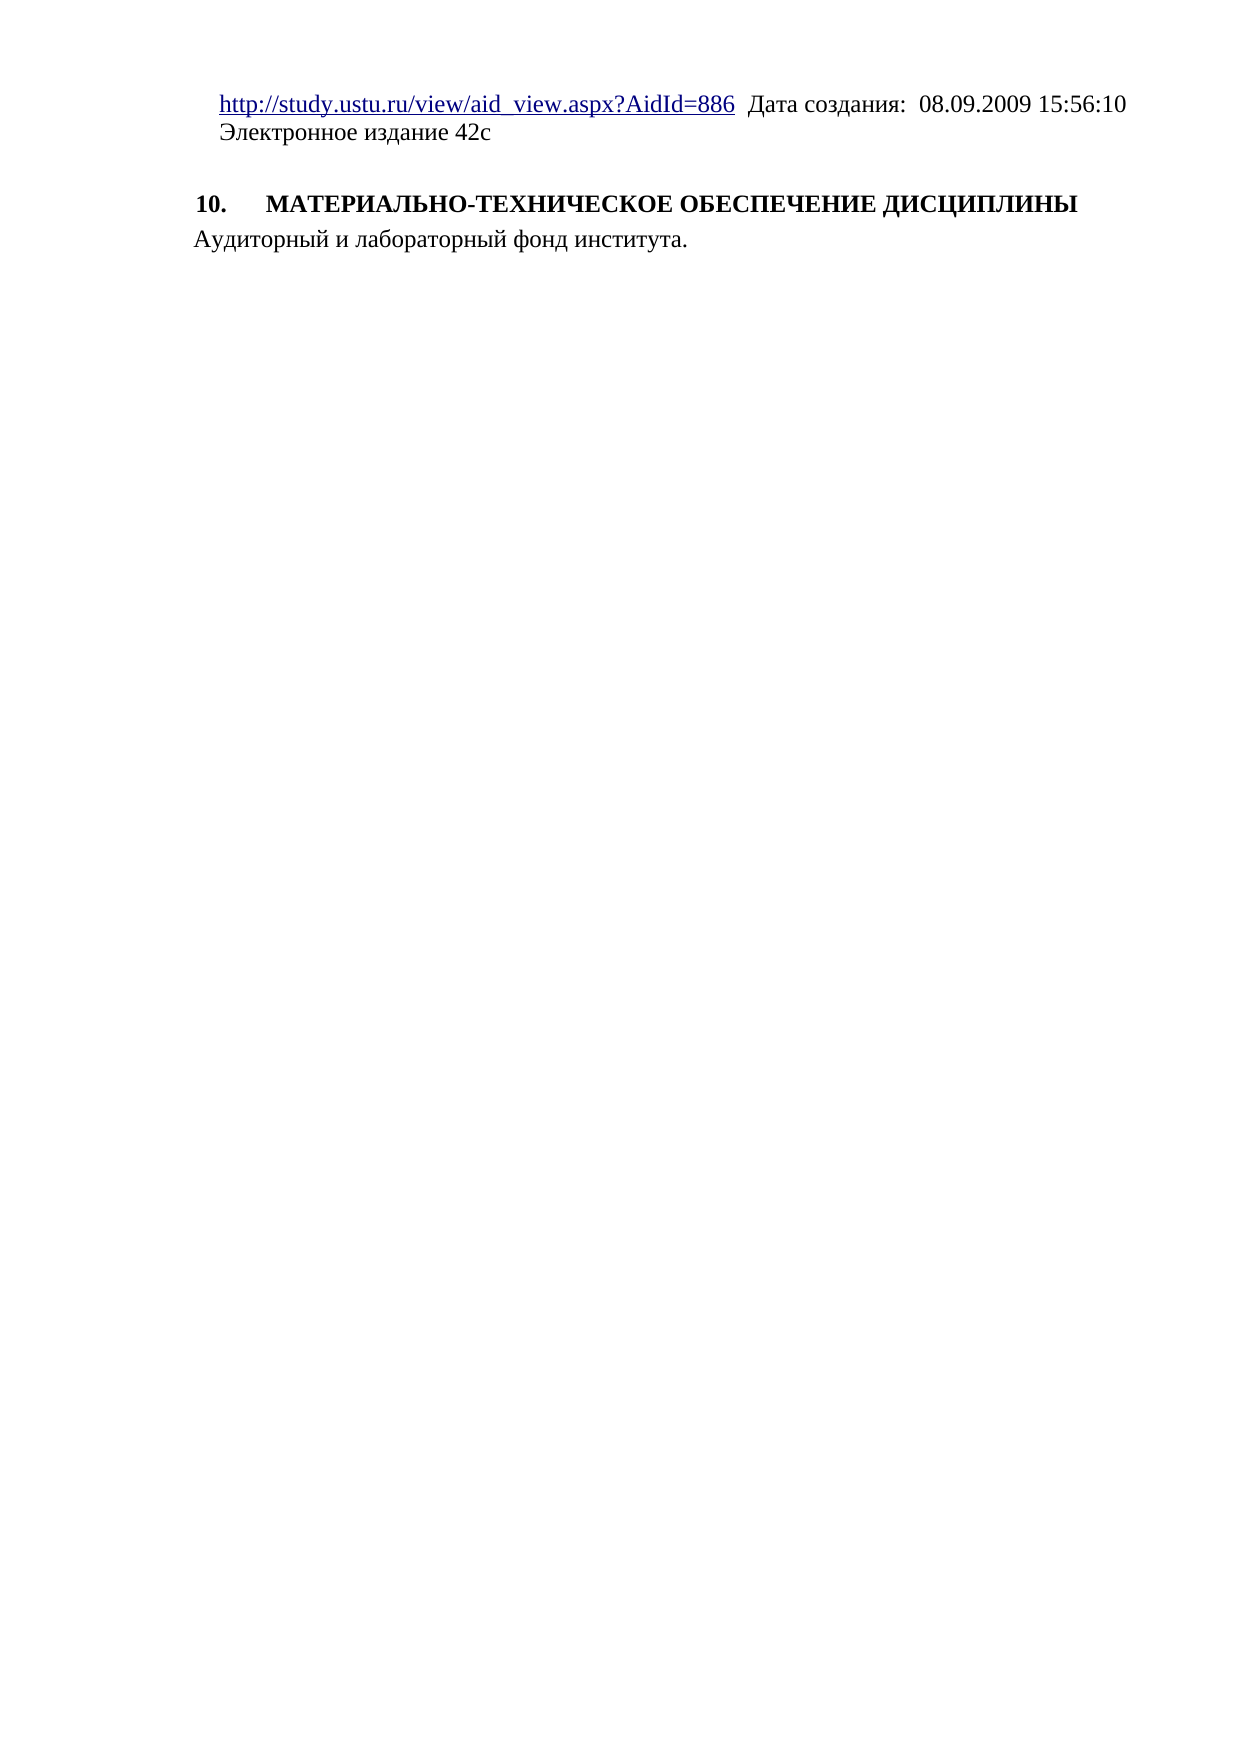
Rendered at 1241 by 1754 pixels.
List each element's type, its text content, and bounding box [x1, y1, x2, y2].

text Аудиторный и лабораторный фонд института. [118, 224, 1137, 253]
list мАТЕРИАЛЬНО-ТЕХНИЧЕСКОЕ ОБЕСПЕЧЕНИЕ ДИСЦИПЛИНЫ [195, 189, 1137, 218]
text http://study.ustu.ru/view/aid_view.aspx?AidId=886 Дата создания: 08.09.2009 15:56:10 Электронное издание 42с [219, 89, 1137, 146]
